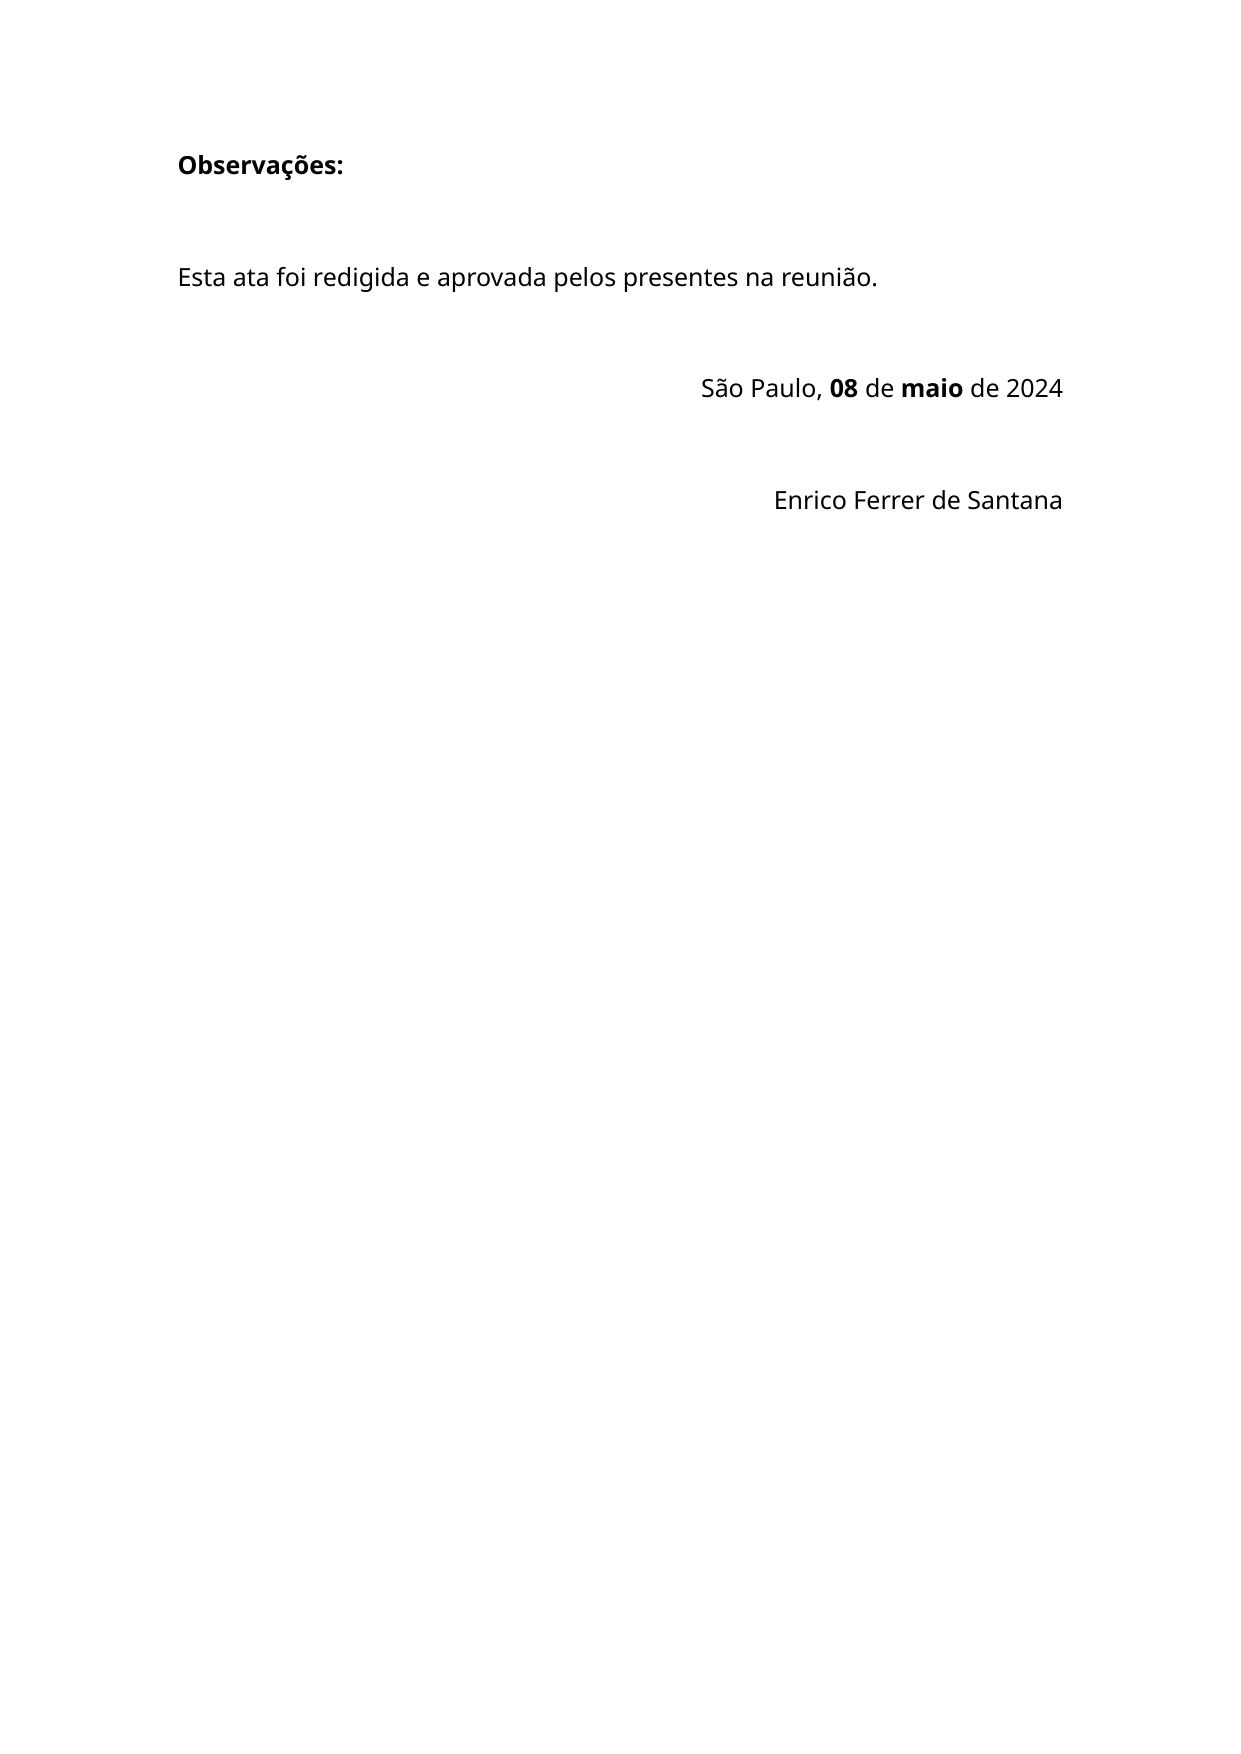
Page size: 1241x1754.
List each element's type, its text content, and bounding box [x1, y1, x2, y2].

text Enrico Ferrer de Santana [177, 483, 1063, 517]
text Observações: [177, 148, 1063, 182]
text Esta ata foi redigida e aprovada pelos presentes na reunião. [177, 259, 1063, 293]
text São Paulo, 08 de maio de 2024 [177, 371, 1063, 405]
